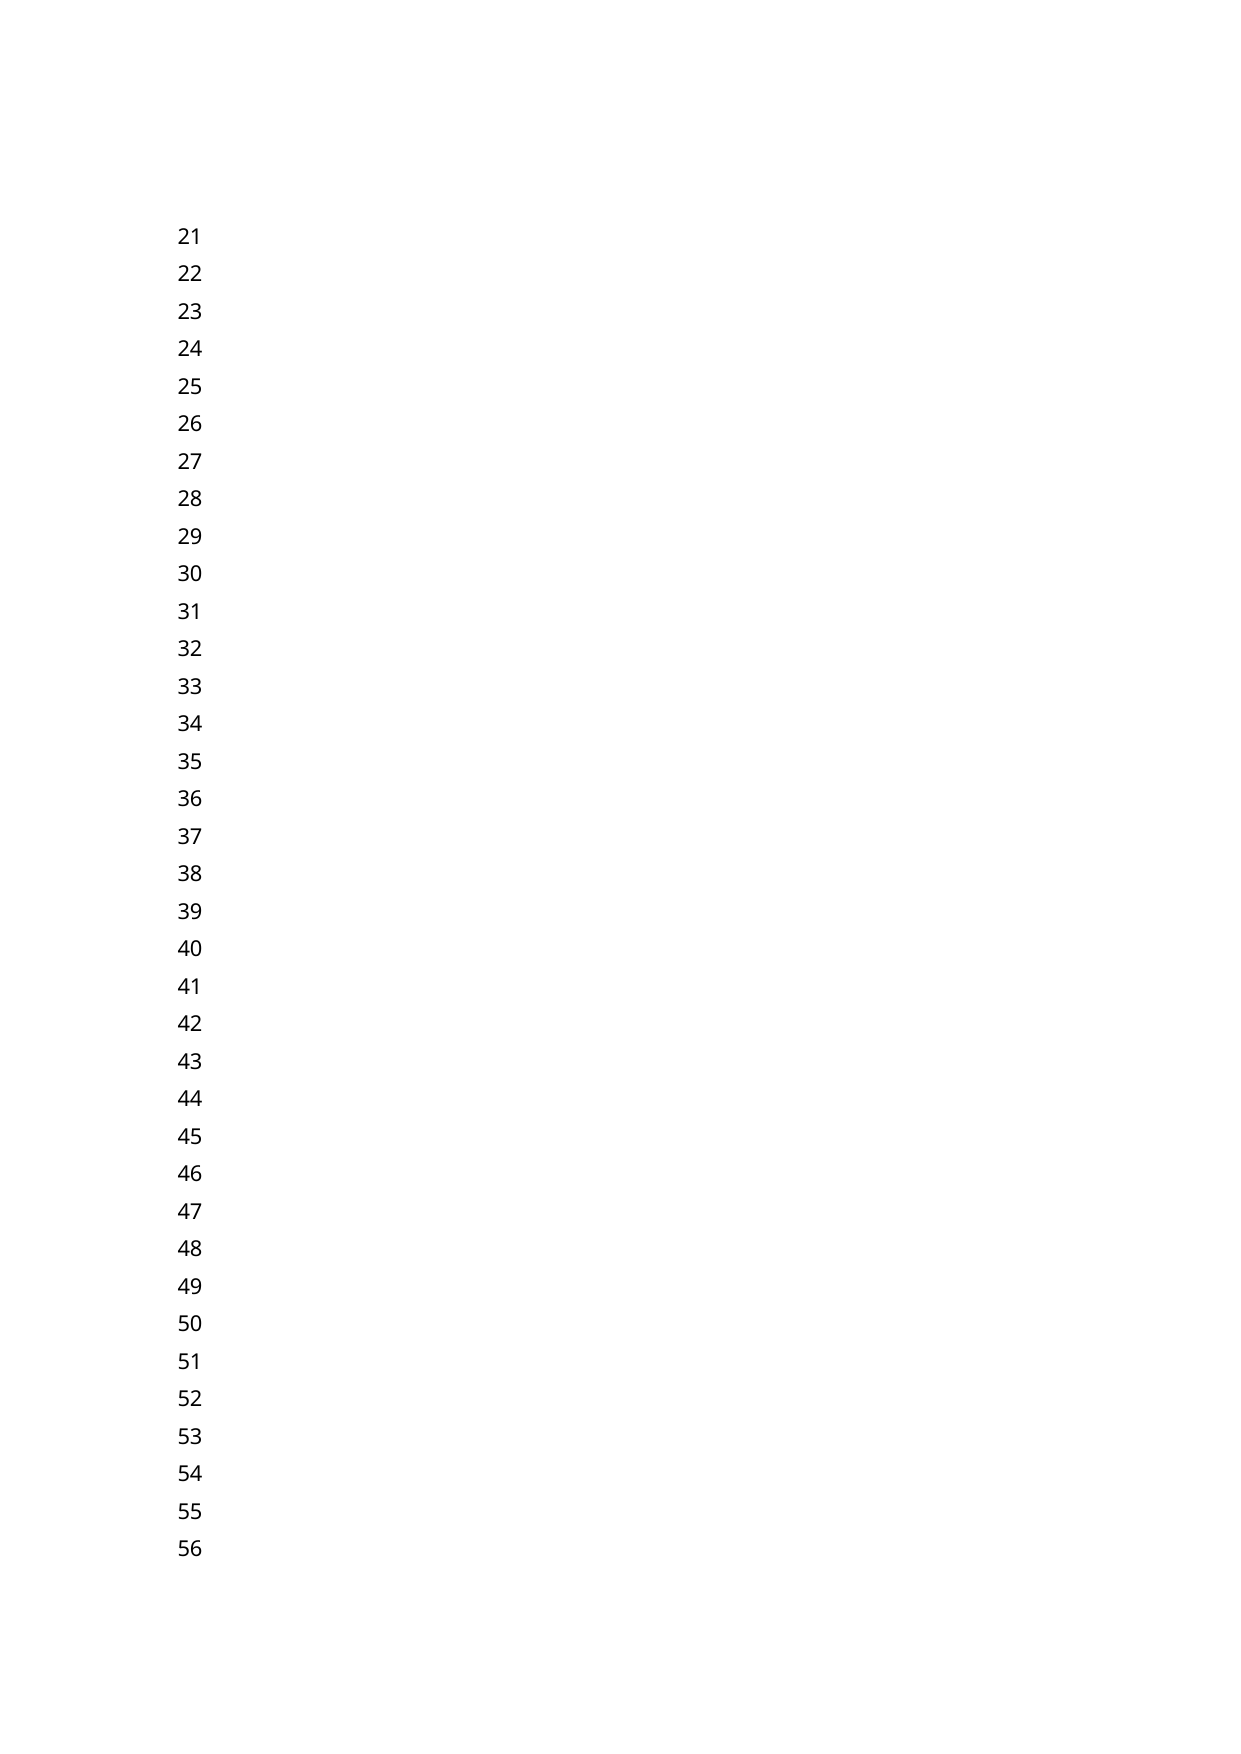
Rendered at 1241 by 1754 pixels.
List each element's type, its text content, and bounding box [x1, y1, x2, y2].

text 27 [177, 442, 1063, 479]
text 43 [177, 1042, 1063, 1079]
text 23 [177, 292, 1063, 329]
text 35 [177, 742, 1063, 779]
text 54 [177, 1454, 1063, 1492]
text 32 [177, 629, 1063, 667]
text 30 [177, 554, 1063, 592]
text 21 [177, 217, 1063, 254]
text 26 [177, 404, 1063, 442]
text 49 [177, 1267, 1063, 1304]
text 33 [177, 667, 1063, 704]
text 51 [177, 1342, 1063, 1379]
text 34 [177, 704, 1063, 742]
text 24 [177, 329, 1063, 367]
text 25 [177, 367, 1063, 404]
text 55 [177, 1492, 1063, 1529]
text 50 [177, 1304, 1063, 1342]
text 41 [177, 967, 1063, 1004]
text 47 [177, 1192, 1063, 1229]
text 37 [177, 817, 1063, 854]
text 44 [177, 1079, 1063, 1117]
text 36 [177, 779, 1063, 817]
text 31 [177, 592, 1063, 629]
text 40 [177, 929, 1063, 967]
text 56 [177, 1529, 1063, 1567]
text 42 [177, 1004, 1063, 1042]
text 39 [177, 892, 1063, 929]
text 48 [177, 1229, 1063, 1267]
text 29 [177, 517, 1063, 554]
text 38 [177, 854, 1063, 892]
text 46 [177, 1154, 1063, 1192]
text 52 [177, 1379, 1063, 1417]
text 53 [177, 1417, 1063, 1454]
text 28 [177, 479, 1063, 517]
text 22 [177, 254, 1063, 292]
text 45 [177, 1117, 1063, 1154]
